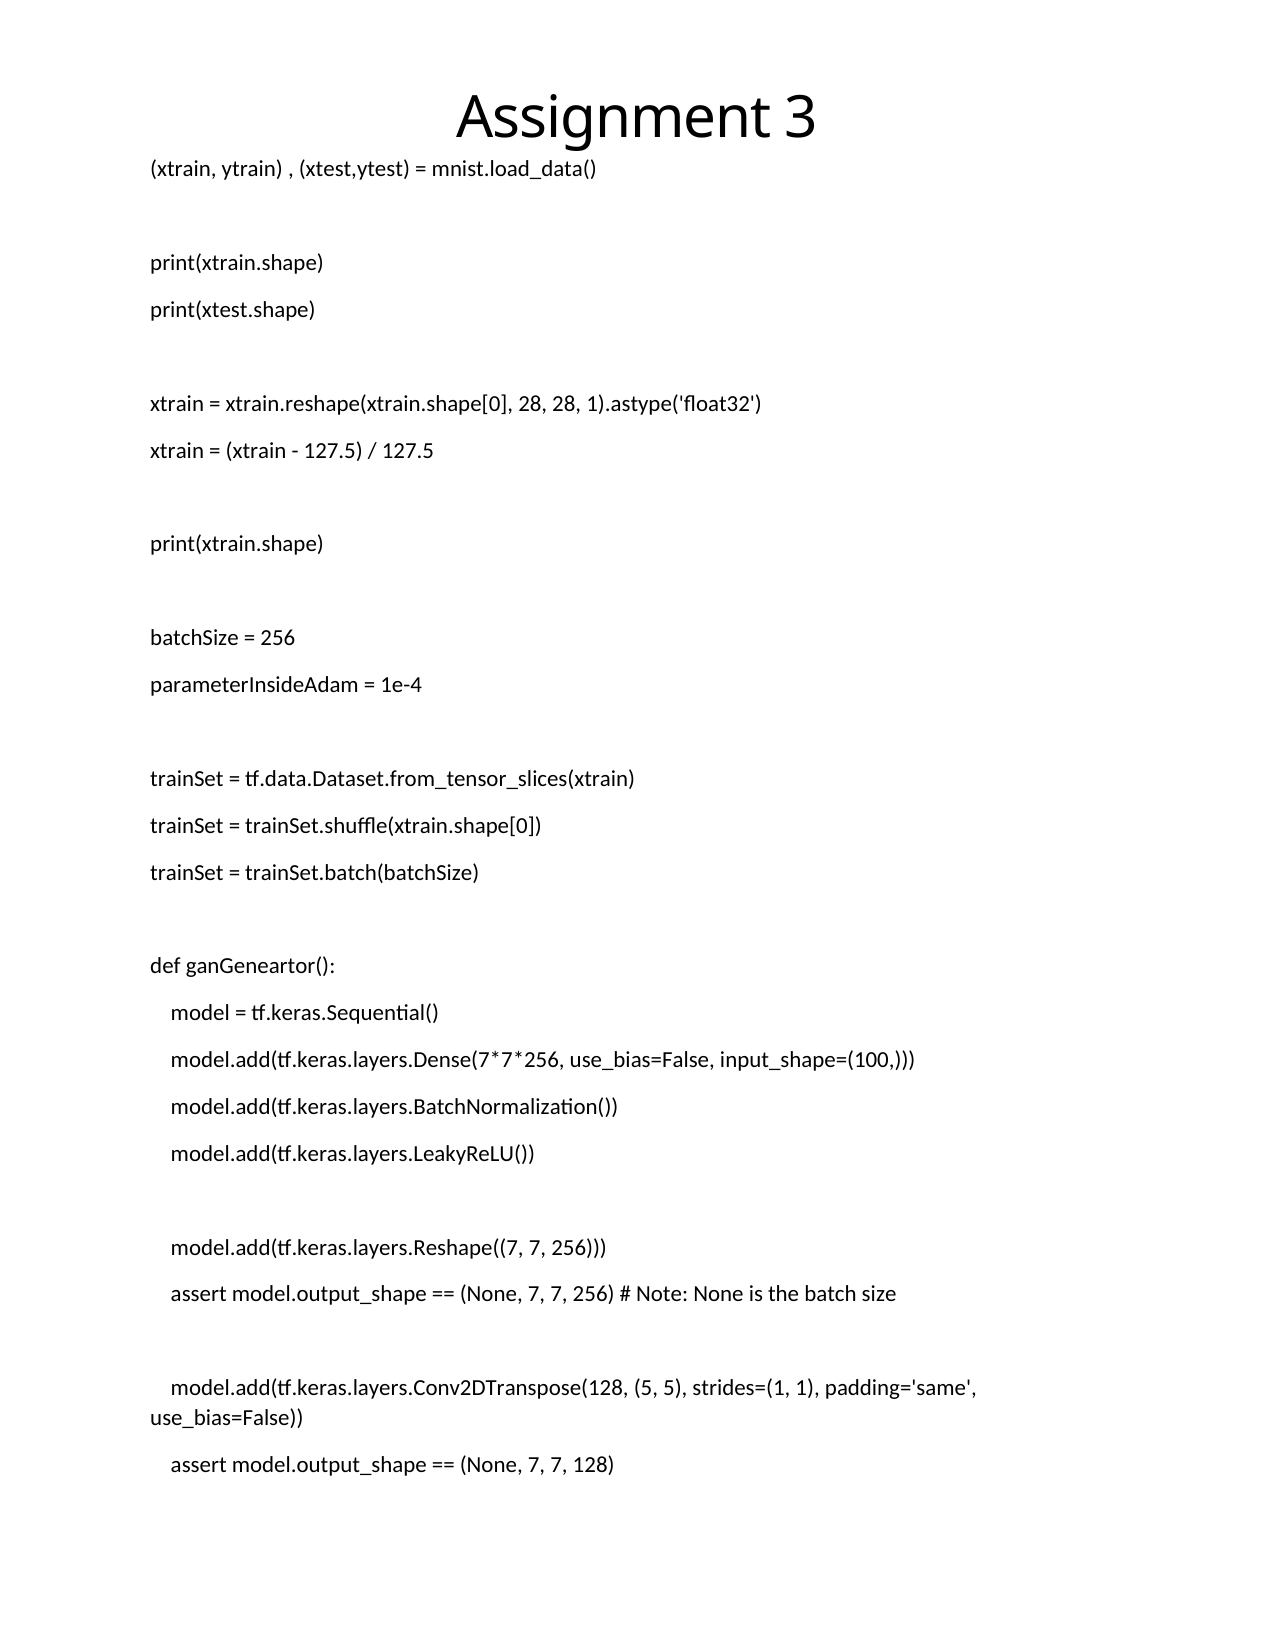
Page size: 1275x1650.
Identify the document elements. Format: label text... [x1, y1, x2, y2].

text model.add(tf.keras.layers.Dense(7*7*256, use_bias=False, input_shape=(100,))) [150, 1045, 1125, 1073]
text model.add(tf.keras.layers.LeakyReLU()) [150, 1139, 1125, 1167]
text model.add(tf.keras.layers.Conv2DTranspose(128, (5, 5), strides=(1, 1), padding='same', use_bias=False)) [150, 1373, 1125, 1431]
text model.add(tf.keras.layers.BatchNormalization()) [150, 1092, 1125, 1120]
text trainSet = trainSet.shuffle(xtrain.shape[0]) [150, 811, 1125, 839]
text print(xtrain.shape) [150, 248, 1125, 276]
text xtrain = xtrain.reshape(xtrain.shape[0], 28, 28, 1).astype('float32') [150, 389, 1125, 417]
text parameterInsideAdam = 1e-4 [150, 670, 1125, 698]
text trainSet = tf.data.Dataset.from_tensor_slices(xtrain) [150, 764, 1125, 792]
text trainSet = trainSet.batch(batchSize) [150, 858, 1125, 886]
text xtrain = (xtrain - 127.5) / 127.5 [150, 436, 1125, 464]
text (xtrain, ytrain) , (xtest,ytest) = mnist.load_data() [150, 154, 1125, 182]
text model.add(tf.keras.layers.Reshape((7, 7, 256))) [150, 1233, 1125, 1261]
text model = tf.keras.Sequential() [150, 998, 1125, 1026]
text print(xtrain.shape) [150, 529, 1125, 557]
text batchSize = 256 [150, 623, 1125, 651]
text assert model.output_shape == (None, 7, 7, 128) [150, 1450, 1125, 1478]
text def ganGeneartor(): [150, 951, 1125, 979]
text assert model.output_shape == (None, 7, 7, 256) # Note: None is the batch size [150, 1279, 1125, 1307]
text print(xtest.shape) [150, 295, 1125, 323]
